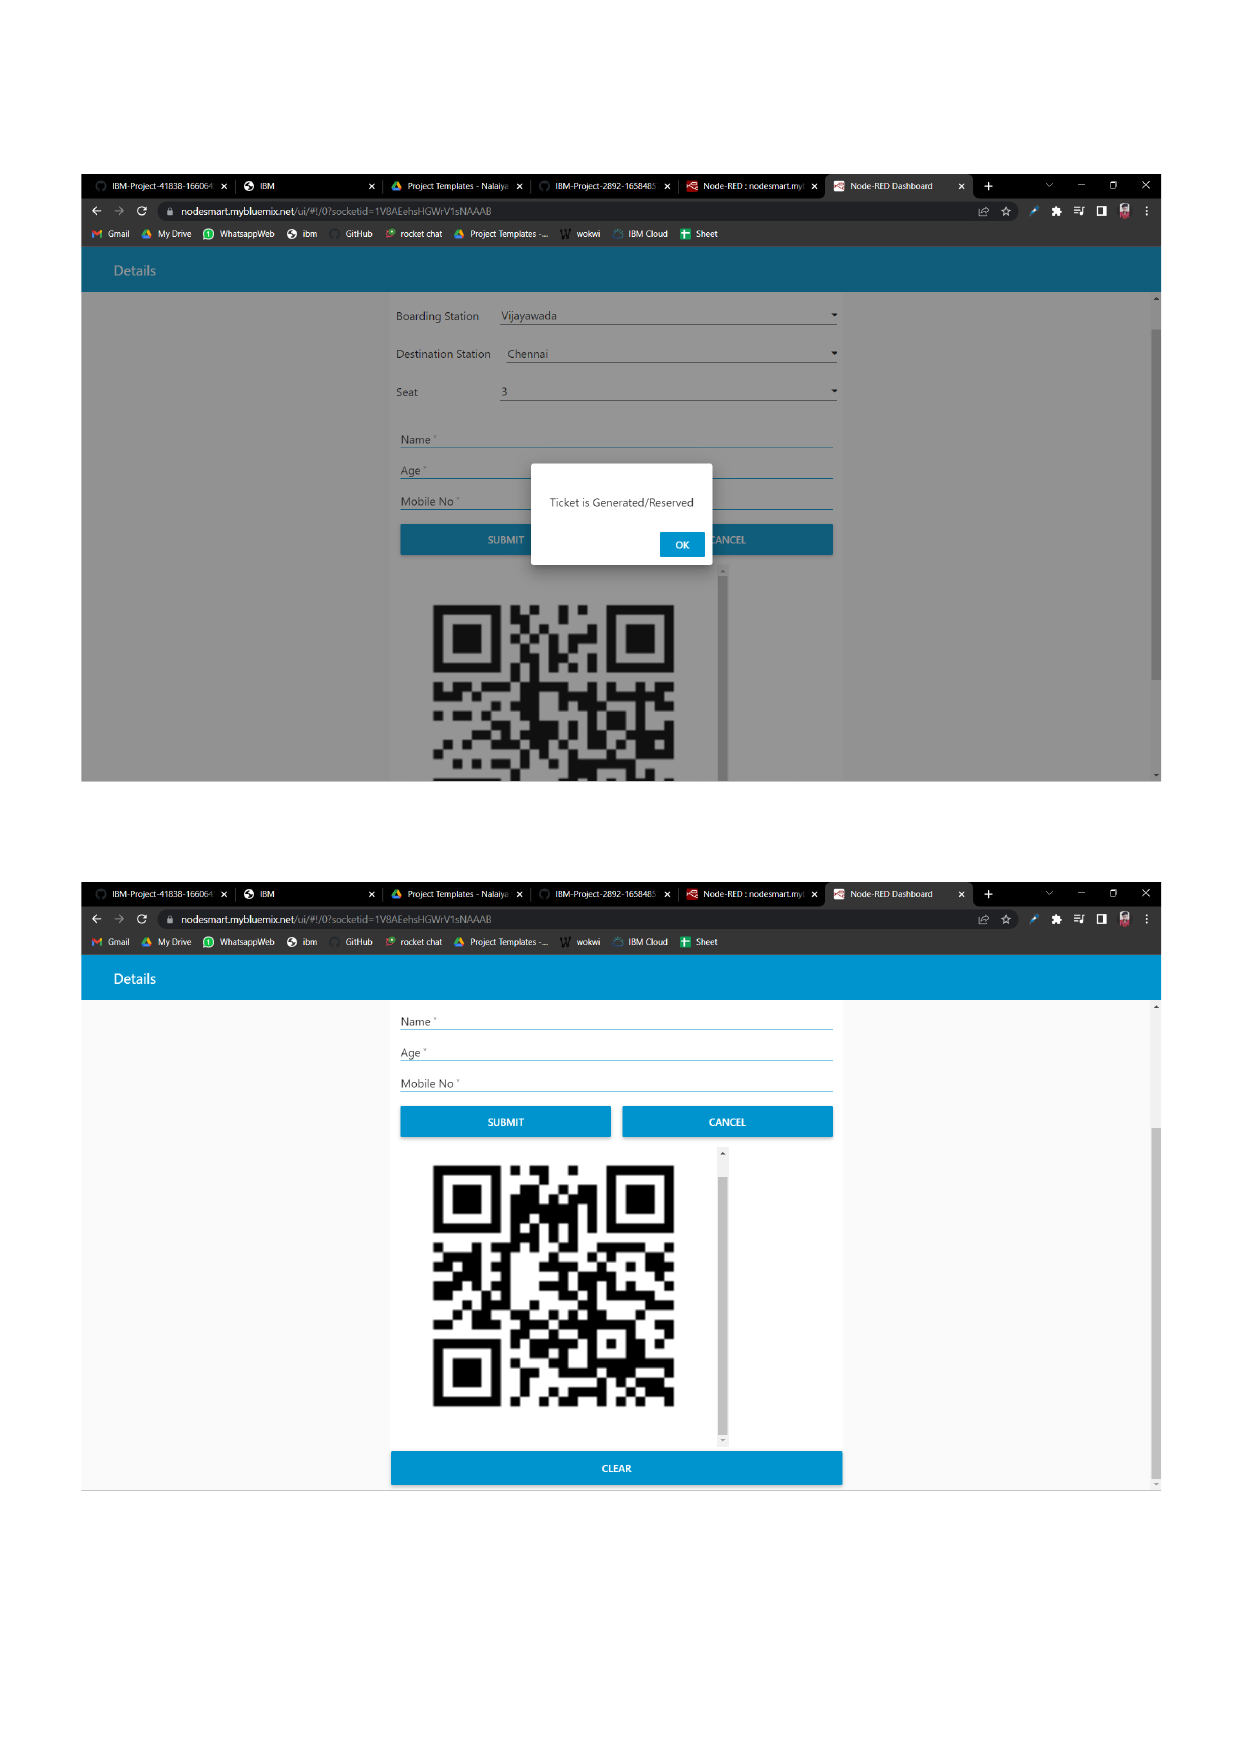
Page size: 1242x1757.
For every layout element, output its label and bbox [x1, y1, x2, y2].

picture [81, 1001, 1162, 1491]
picture [81, 882, 1162, 954]
picture [81, 174, 1162, 782]
